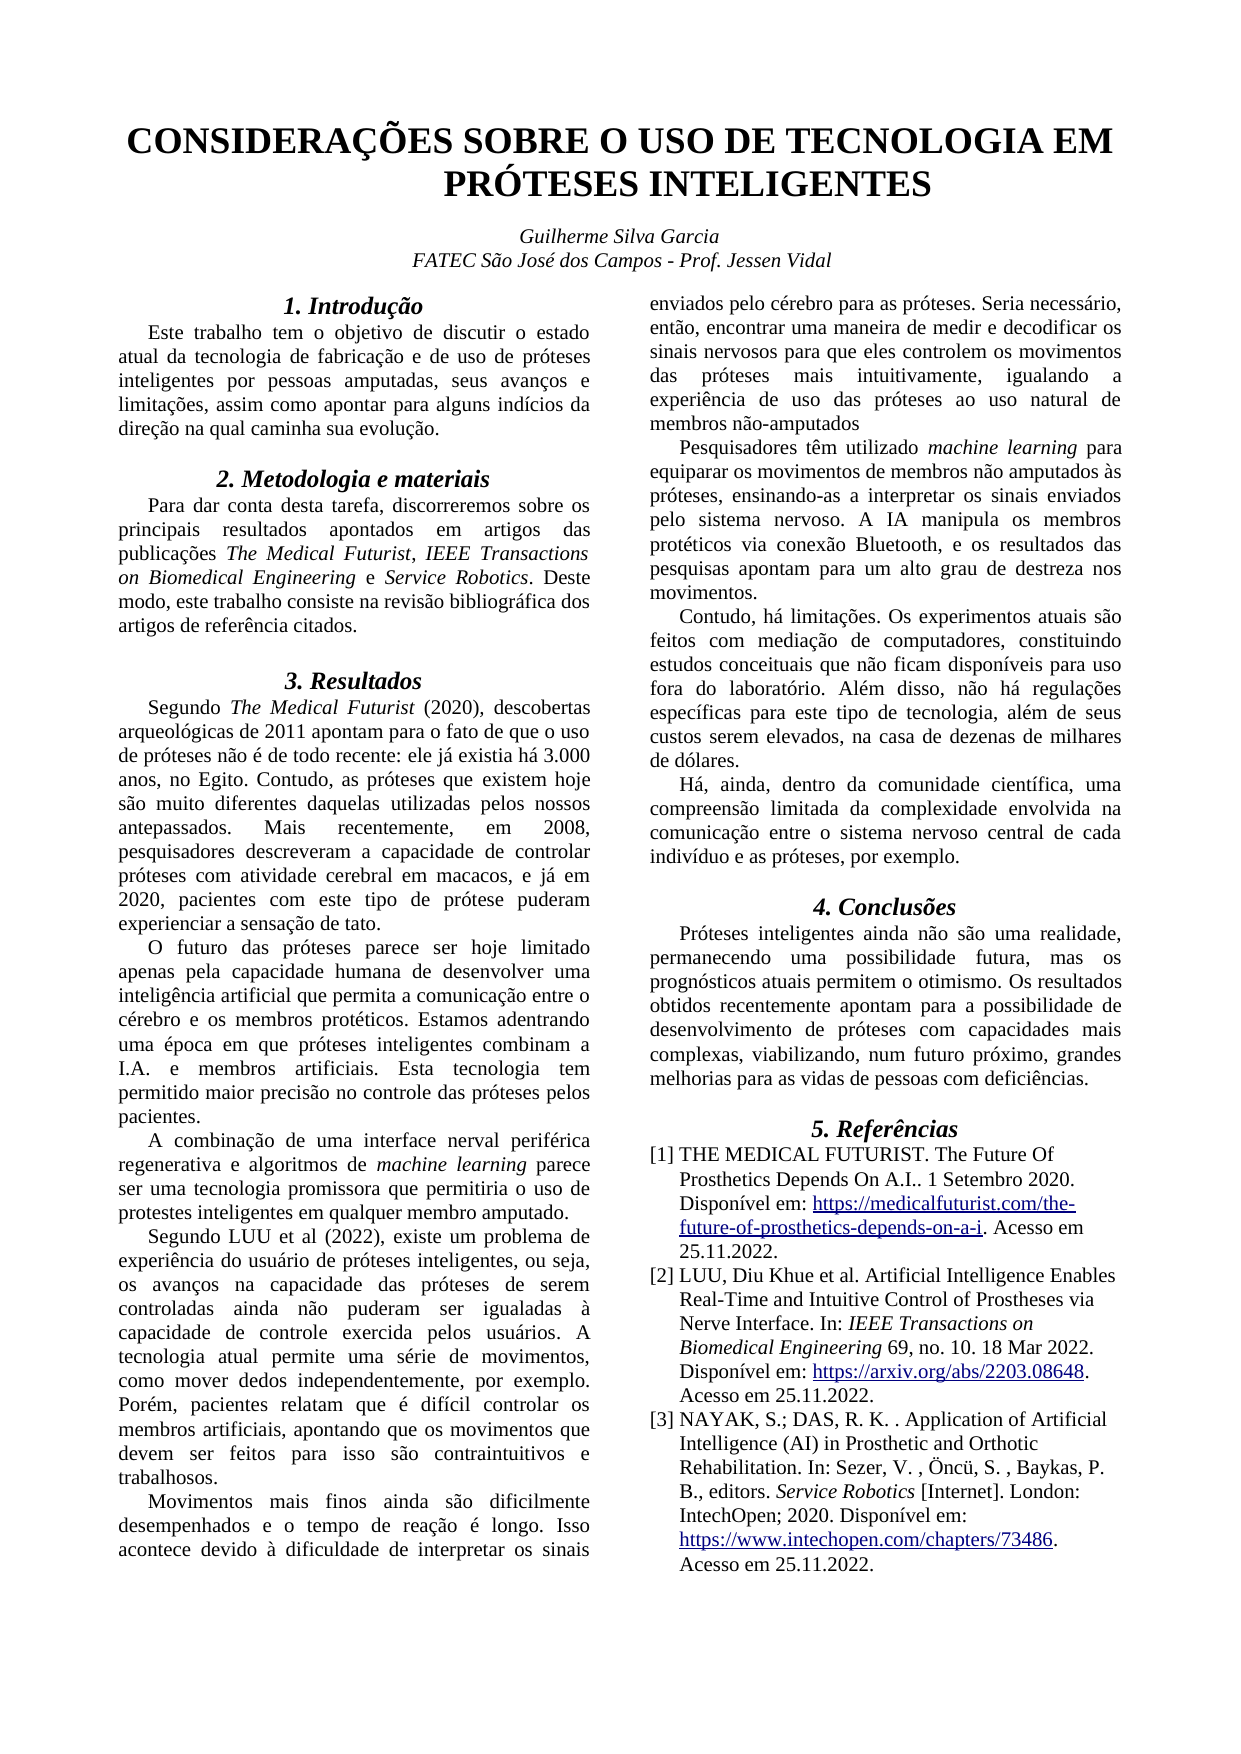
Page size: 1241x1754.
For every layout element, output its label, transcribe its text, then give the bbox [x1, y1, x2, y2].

text 4. Conclusões [649, 892, 1122, 921]
text Segundo The Medical Futurist (2020), descobertas arqueológicas de 2011 apontam para o fato de que o uso de próteses não é de todo recente: ele já existia há 3.000 anos, no Egito. Contudo, as próteses que existem hoje são muito diferentes daquelas utilizadas pelos nossos antepassados. Mais recentemente, em 2008, pesquisadores descreveram a capacidade de controlar próteses com atividade cerebral em macacos, e já em 2020, pacientes com este tipo de prótese puderam experienciar a sensação de tato. [118, 694, 591, 935]
text 1. Introdução [118, 291, 591, 319]
text O futuro das próteses parece ser hoje limitado apenas pela capacidade humana de desenvolver uma inteligência artificial que permita a comunicação entre o cérebro e os membros protéticos. Estamos adentrando uma época em que próteses inteligentes combinam a I.A. e membros artificiais. Esta tecnologia tem permitido maior precisão no controle das próteses pelos pacientes. [118, 935, 591, 1128]
text 5. Referências [649, 1114, 1122, 1142]
text Próteses inteligentes ainda não são uma realidade, permanecendo uma possibilidade futura, mas os prognósticos atuais permitem o otimismo. Os resultados obtidos recentemente apontam para a possibilidade de desenvolvimento de próteses com capacidades mais complexas, viabilizando, num futuro próximo, grandes melhorias para as vidas de pessoas com deficiências. [649, 921, 1122, 1089]
text 2. Metodologia e materiais [118, 464, 591, 493]
text 3. Resultados [118, 666, 591, 694]
text Para dar conta desta tarefa, discorreremos sobre os principais resultados apontados em artigos das publicações The Medical Futurist, IEEE Transactions on Biomedical Engineering e Service Robotics. Deste modo, este trabalho consiste na revisão bibliográfica dos artigos de referência citados. [118, 493, 591, 637]
text Há, ainda, dentro da comunidade científica, uma compreensão limitada da complexidade envolvida na comunicação entre o sistema nervoso central de cada indivíduo e as próteses, por exemplo. [649, 772, 1122, 868]
text FATEC São José dos Campos - Prof. Jessen Vidal [118, 248, 1122, 272]
text Movimentos mais finos ainda são dificilmente desempenhados e o tempo de reação é longo. Isso acontece devido à dificuldade de interpretar os sinais enviados pelo cérebro para as próteses. Seria necessário, então, encontrar uma maneira de medir e decodificar os sinais nervosos para que eles controlem os movimentos das próteses mais intuitivamente, igualando a experiência de uso das próteses ao uso natural de membros não-amputados [649, 291, 1122, 435]
text [2] LUU, Diu Khue et al. Artificial Intelligence Enables Real-Time and Intuitive Control of Prostheses via Nerve Interface. In: IEEE Transactions on Biomedical Engineering 69, no. 10. 18 Mar 2022. Disponível em: https://arxiv.org/abs/2203.08648. Acesso em 25.11.2022. [649, 1263, 1122, 1407]
text Pesquisadores têm utilizado machine learning para equiparar os movimentos de membros não amputados às próteses, ensinando-as a interpretar os sinais enviados pelo sistema nervoso. A IA manipula os membros protéticos via conexão Bluetooth, e os resultados das pesquisas apontam para um alto grau de destreza nos movimentos. [649, 435, 1122, 604]
text Movimentos mais finos ainda são dificilmente desempenhados e o tempo de reação é longo. Isso acontece devido à dificuldade de interpretar os sinais enviados pelo cérebro para as próteses. Seria necessário, então, encontrar uma maneira de medir e decodificar os sinais nervosos para que eles controlem os movimentos das próteses mais intuitivamente, igualando a experiência de uso das próteses ao uso natural de membros não-amputados [118, 1489, 591, 1561]
text [1] THE MEDICAL FUTURIST. The Future Of Prosthetics Depends On A.I.. 1 Setembro 2020. Disponível em: https://medicalfuturist.com/the-future-of-prosthetics-depends-on-a-i. Acesso em 25.11.2022. [649, 1142, 1122, 1263]
text Guilherme Silva Garcia [118, 223, 1122, 248]
text Segundo LUU et al (2022), existe um problema de experiência do usuário de próteses inteligentes, ou seja, os avanços na capacidade das próteses de serem controladas ainda não puderam ser igualadas à capacidade de controle exercida pelos usuários. A tecnologia atual permite uma série de movimentos, como mover dedos independentemente, por exemplo. Porém, pacientes relatam que é difícil controlar os membros artificiais, apontando que os movimentos que devem ser feitos para isso são contraintuitivos e trabalhosos. [118, 1224, 591, 1489]
text Este trabalho tem o objetivo de discutir o estado atual da tecnologia de fabricação e de uso de próteses inteligentes por pessoas amputadas, seus avanços e limitações, assim como apontar para alguns indícios da direção na qual caminha sua evolução. [118, 319, 591, 440]
text Contudo, há limitações. Os experimentos atuais são feitos com mediação de computadores, constituindo estudos conceituais que não ficam disponíveis para uso fora do laboratório. Além disso, não há regulações específicas para este tipo de tecnologia, além de seus custos serem elevados, na casa de dezenas de milhares de dólares. [649, 604, 1122, 772]
text A combinação de uma interface nerval periférica regenerativa e algoritmos de machine learning parece ser uma tecnologia promissora que permitiria o uso de protestes inteligentes em qualquer membro amputado. [118, 1128, 591, 1224]
subtitle CONSIDERAÇÕES SOBRE O USO DE TECNOLOGIA EM PRÓTESES INTELIGENTES [118, 118, 1122, 204]
text [3] NAYAK, S.; DAS, R. K. . Application of Artificial Intelligence (AI) in Prosthetic and Orthotic Rehabilitation. In: Sezer, V. , Öncü, S. , Baykas, P. B., editors. Service Robotics [Internet]. London: IntechOpen; 2020. Disponível em: https://www.intechopen.com/chapters/73486. Acesso em 25.11.2022. [649, 1407, 1122, 1576]
